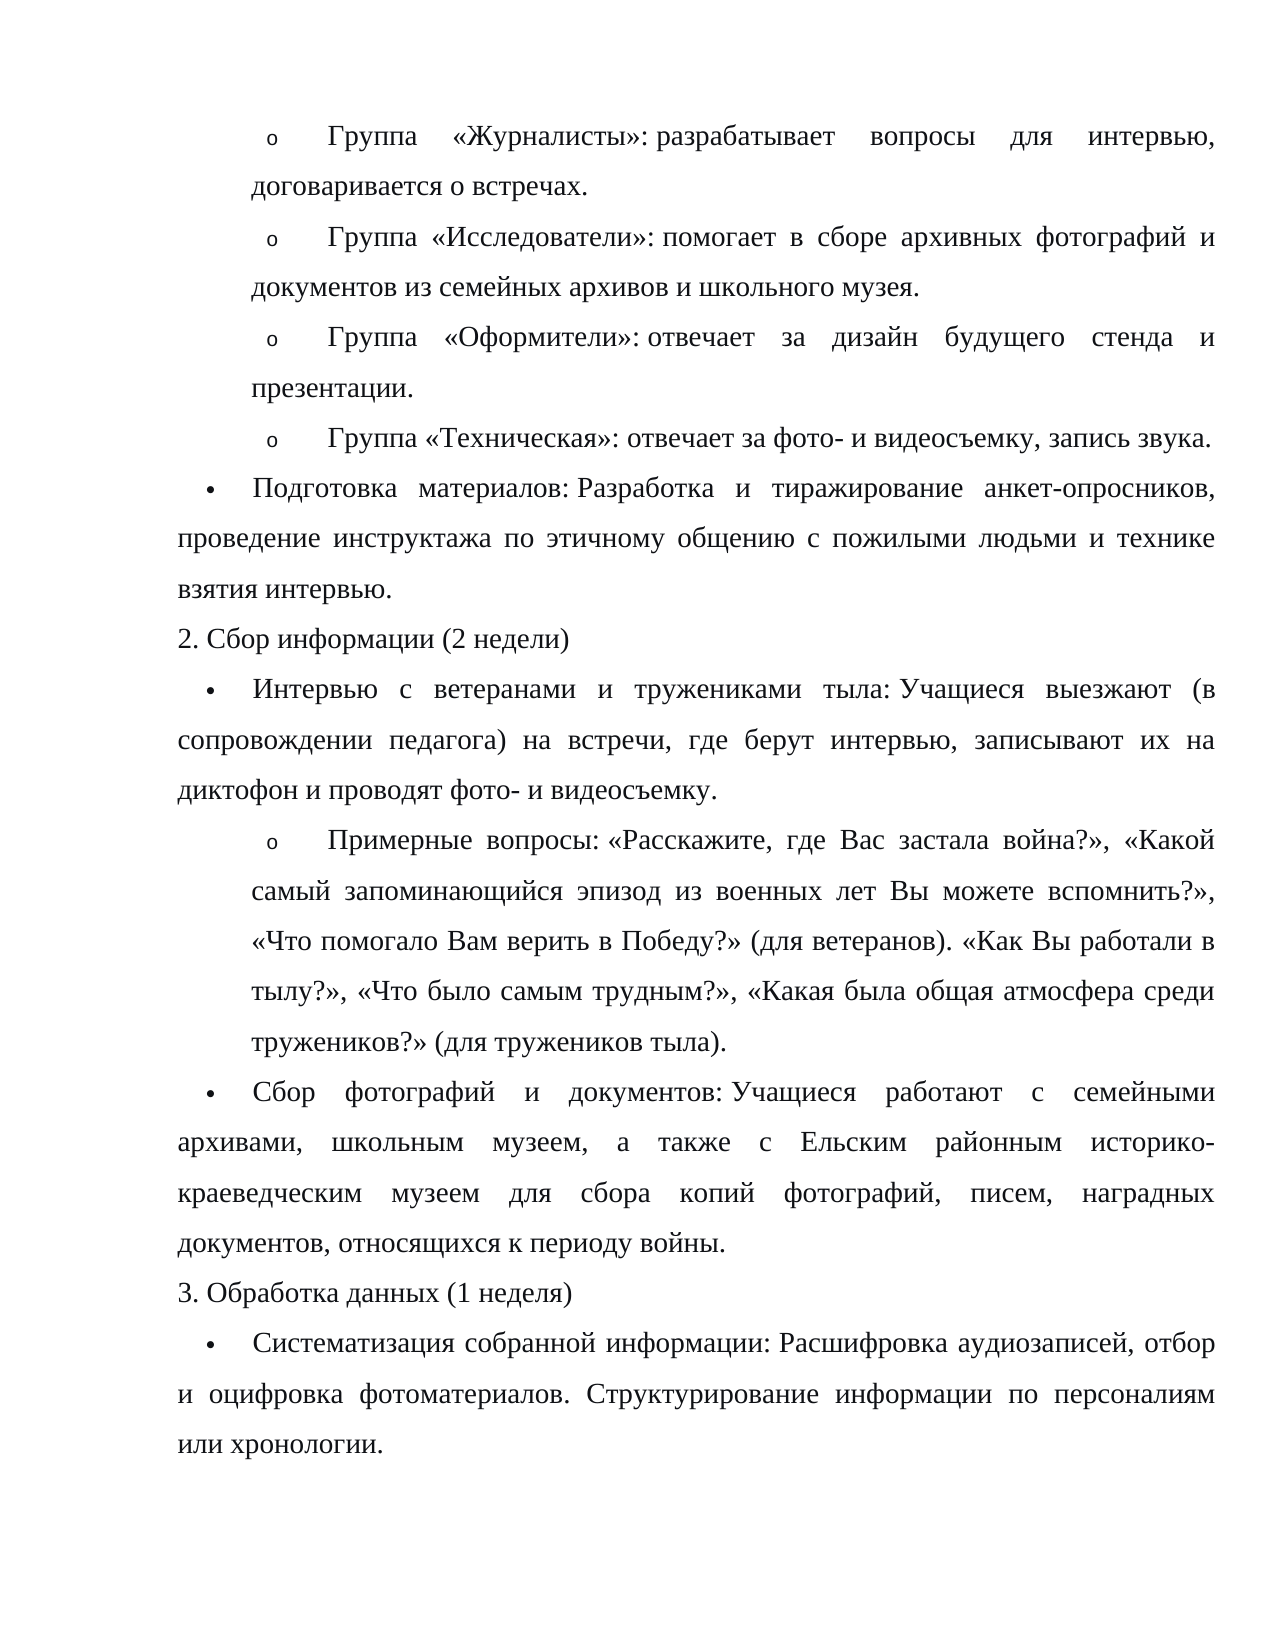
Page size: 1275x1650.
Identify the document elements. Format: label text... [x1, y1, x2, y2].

list Систематизация собранной информации: Расшифровка аудиозаписей, отбор и оцифровка фотоматериалов. Структурирование информации по персоналиям или хронологии. [177, 1326, 1216, 1460]
list Группа «Техническая»: отвечает за фото- и видеосъемку, запись звука. [251, 420, 1216, 453]
list Группа «Оформители»: отвечает за дизайн будущего стенда и презентации. [251, 319, 1216, 403]
list Примерные вопросы: «Расскажите, где Вас застала война?», «Какой самый запоминающийся эпизод из военных лет Вы можете вспомнить?», «Что помогало Вам верить в Победу?» (для ветеранов). «Как Вы работали в тылу?», «Что было самым трудным?», «Какая была общая атмосфера среди тружеников?» (для тружеников тыла). [251, 822, 1216, 1057]
list Сбор фотографий и документов: Учащиеся работают с семейными архивами, школьным музеем, а также с Ельским районным историко-краеведческим музеем для сбора копий фотографий, писем, наградных документов, относящихся к периоду войны. [177, 1074, 1216, 1258]
list Группа «Журналисты»: разрабатывает вопросы для интервью, договаривается о встречах. [251, 118, 1216, 202]
list Группа «Исследователи»: помогает в сборе архивных фотографий и документов из семейных архивов и школьного музея. [251, 219, 1216, 303]
text 3. Обработка данных (1 неделя) [177, 1275, 1216, 1309]
list Интервью с ветеранами и тружениками тыла: Учащиеся выезжают (в сопровождении педагога) на встречи, где берут интервью, записывают их на диктофон и проводят фото- и видеосъемку. [177, 672, 1216, 806]
text 2. Сбор информации (2 недели) [177, 621, 1216, 655]
list Подготовка материалов: Разработка и тиражирование анкет-опросников, проведение инструктажа по этичному общению с пожилыми людьми и технике взятия интервью. [177, 470, 1216, 604]
